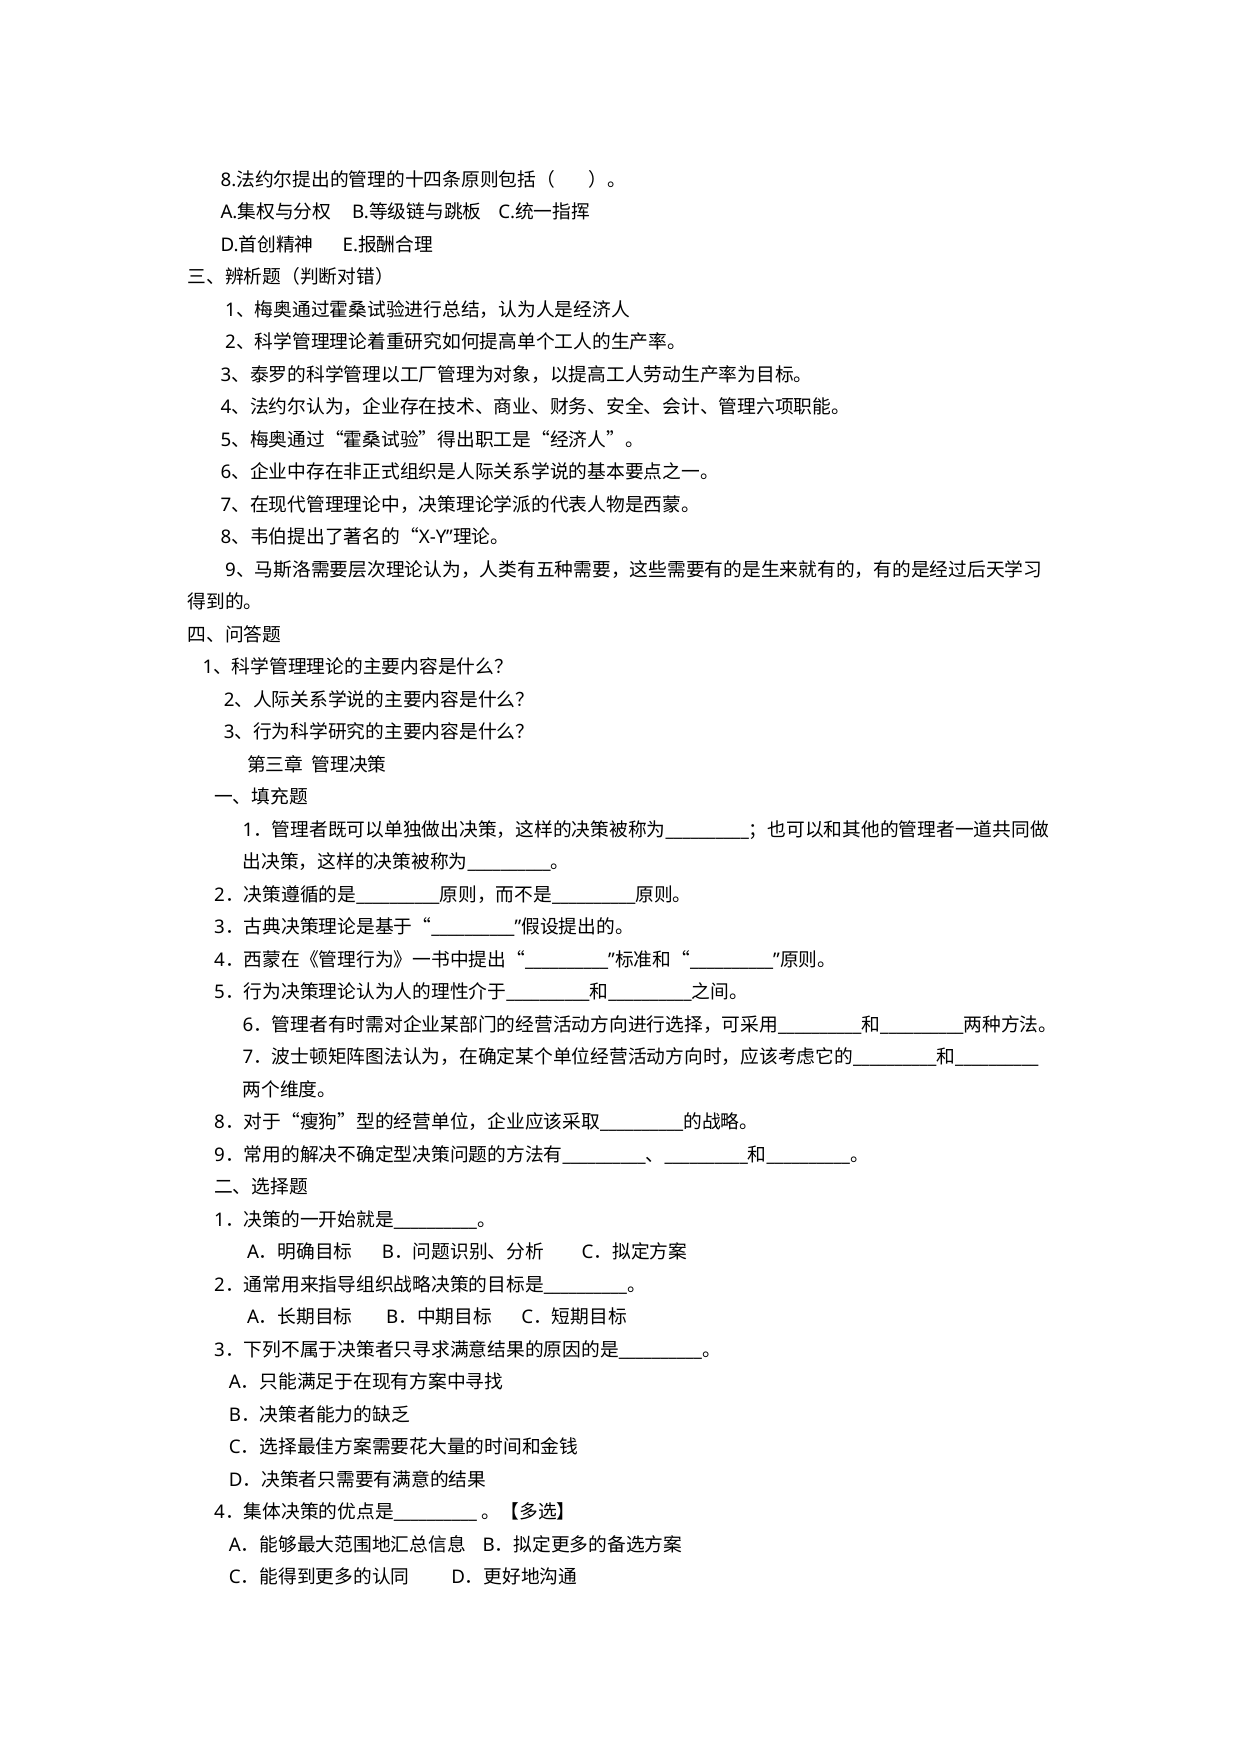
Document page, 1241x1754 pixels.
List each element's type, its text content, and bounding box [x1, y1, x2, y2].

text 9．常用的解决不确定型决策问题的方法有__________、__________和__________。 [214, 1137, 1053, 1169]
text A．只能满足于在现有方案中寻找 [214, 1364, 1053, 1397]
text 第三章 管理决策 [214, 747, 1053, 779]
text 一、填充题 [214, 779, 1053, 812]
text 7．波士顿矩阵图法认为，在确定某个单位经营活动方向时，应该考虑它的__________和__________两个维度。 [242, 1039, 1053, 1104]
text 4．西蒙在《管理行为》一书中提出“__________”标准和“__________”原则。 [214, 942, 1053, 974]
text A．明确目标 B．问题识别、分析 C．拟定方案 [214, 1234, 1053, 1267]
text 4．集体决策的优点是__________ 。【多选】 [214, 1494, 1053, 1527]
text 9、马斯洛需要层次理论认为，人类有五种需要，这些需要有的是生来就有的，有的是经过后天学习得到的。 [187, 552, 1053, 617]
text 1．管理者既可以单独做出决策，这样的决策被称为__________；也可以和其他的管理者一道共同做出决策，这样的决策被称为__________。 [242, 812, 1053, 877]
text 7、在现代管理理论中，决策理论学派的代表人物是西蒙。 [220, 487, 1053, 519]
text 3．下列不属于决策者只寻求满意结果的原因的是__________。 [214, 1332, 1053, 1364]
text 8、韦伯提出了著名的“X-Y”理论。 [220, 519, 1053, 552]
text 2、科学管理理论着重研究如何提高单个工人的生产率。 [187, 324, 1053, 357]
text 3、行为科学研究的主要内容是什么？ [187, 714, 1053, 747]
text A．长期目标 B．中期目标 C．短期目标 [214, 1299, 1053, 1332]
text 3．古典决策理论是基于“__________”假设提出的。 [214, 909, 1053, 942]
text C．选择最佳方案需要花大量的时间和金钱 [214, 1429, 1053, 1462]
text 4、法约尔认为，企业存在技术、商业、财务、安全、会计、管理六项职能。 [220, 389, 1053, 422]
text A．能够最大范围地汇总信息 B．拟定更多的备选方案 [214, 1527, 1053, 1559]
text 8．对于“瘦狗”型的经营单位，企业应该采取__________的战略。 [214, 1104, 1053, 1137]
text B．决策者能力的缺乏 [214, 1397, 1053, 1429]
text D．决策者只需要有满意的结果 [214, 1462, 1053, 1494]
text 6．管理者有时需对企业某部门的经营活动方向进行选择，可采用__________和__________两种方法。 [242, 1007, 1053, 1039]
text A.集权与分权 B.等级链与跳板 C.统一指挥 [220, 194, 1053, 227]
text 8.法约尔提出的管理的十四条原则包括（ ）。 [220, 162, 1053, 194]
text 3、泰罗的科学管理以工厂管理为对象，以提高工人劳动生产率为目标。 [220, 357, 1053, 389]
text 四、问答题 [187, 617, 1053, 649]
text 1、梅奥通过霍桑试验进行总结，认为人是经济人 [187, 292, 1053, 324]
text 三、辨析题（判断对错） [187, 259, 1053, 292]
text D.首创精神 E.报酬合理 [220, 227, 1053, 259]
text 1．决策的一开始就是__________。 [214, 1202, 1053, 1234]
text 2．通常用来指导组织战略决策的目标是__________。 [214, 1267, 1053, 1299]
text 2、人际关系学说的主要内容是什么？ [187, 682, 1053, 714]
text 1、科学管理理论的主要内容是什么？ [187, 649, 1053, 682]
text 5、梅奥通过“霍桑试验”得出职工是“经济人”。 [220, 422, 1053, 454]
text 2．决策遵循的是__________原则，而不是__________原则。 [214, 877, 1053, 909]
text 5．行为决策理论认为人的理性介于__________和__________之间。 [214, 974, 1053, 1007]
text 二、选择题 [214, 1169, 1053, 1202]
text 6、企业中存在非正式组织是人际关系学说的基本要点之一。 [220, 454, 1053, 487]
text C．能得到更多的认同 D．更好地沟通 [214, 1559, 1053, 1592]
